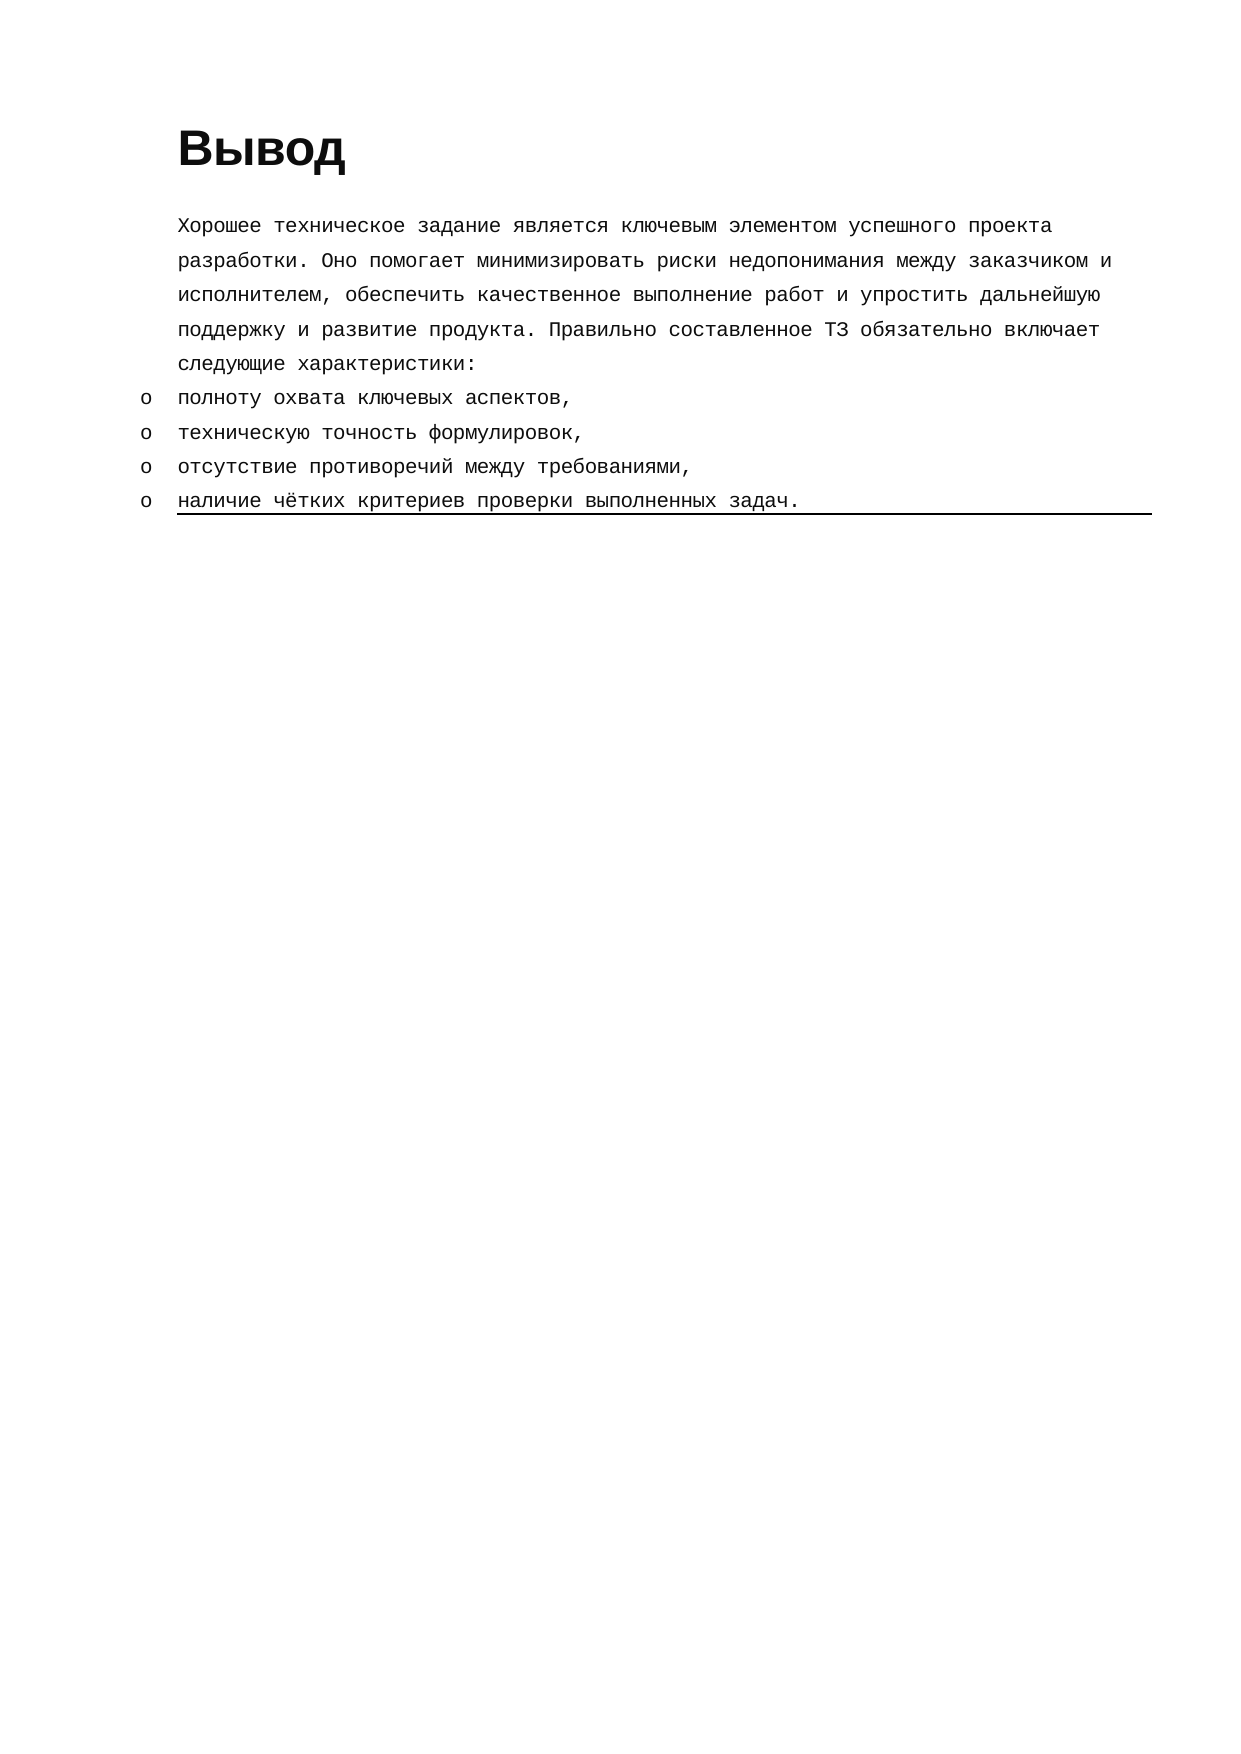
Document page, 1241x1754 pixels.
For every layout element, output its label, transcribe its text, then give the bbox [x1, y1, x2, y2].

list отсутствие противоречий между требованиями, [140, 445, 1152, 480]
list наличие чётких критериев проверки выполненных задач. [140, 480, 1152, 514]
text Вывод [177, 118, 1152, 176]
list техническую точность формулировок, [140, 411, 1152, 445]
list полноту охвата ключевых аспектов, [140, 377, 1152, 411]
text Хорошее техническое задание является ключевым элементом успешного проекта разработки. Оно помогает минимизировать риски недопонимания между заказчиком и исполнителем, обеспечить качественное выполнение работ и упростить дальнейшую поддержку и развитие продукта. Правильно составленное ТЗ обязательно включает следующие характеристики: [177, 205, 1152, 377]
